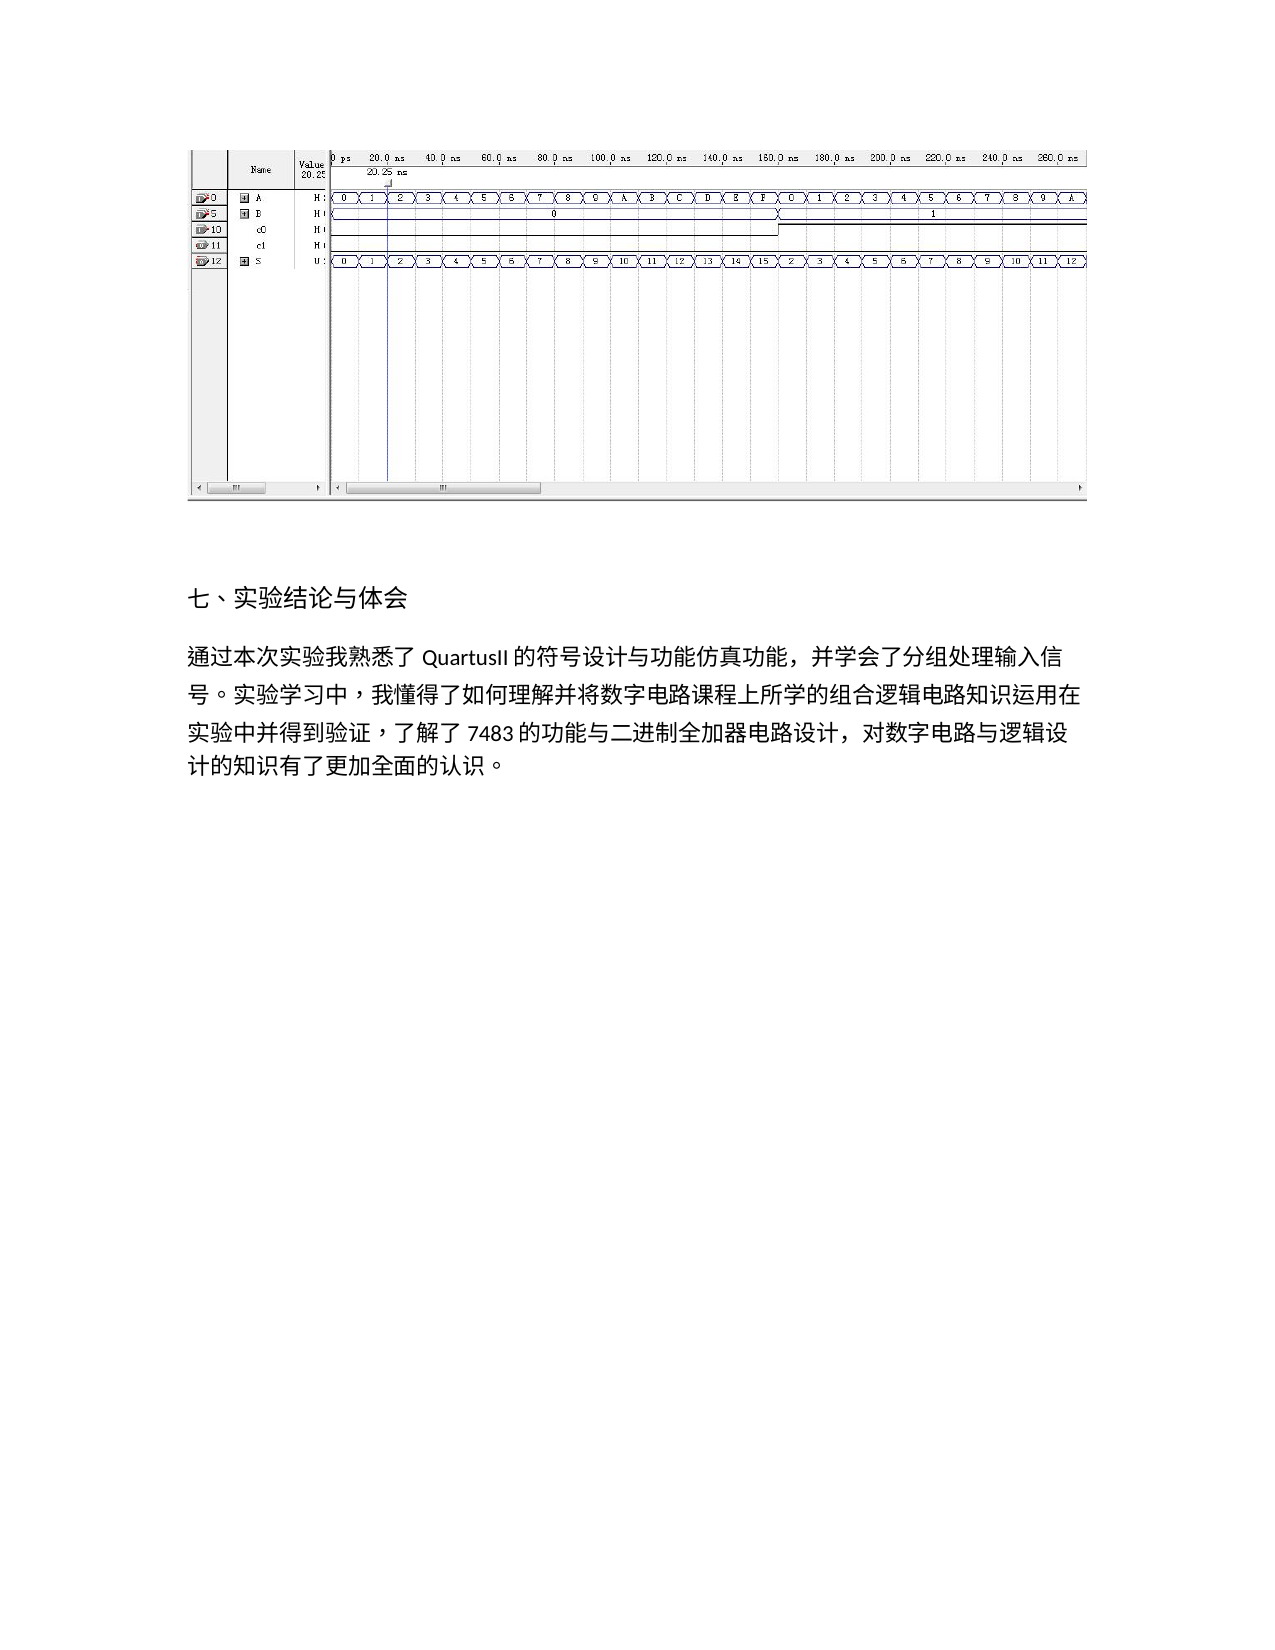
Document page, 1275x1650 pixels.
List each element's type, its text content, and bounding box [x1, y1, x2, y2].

list 通过本次实验我熟悉了 QuartusII的符号设计与功能仿真功能，并学会了分组处理输入信号。实验学习中，我懂得了如何理解并将数字电路课程上所学的组合逻辑电路知识运用在实验中并得到验证，了解了7483的功能与二进制全加器电路设计，对数字电路与逻辑设计的知识有了更加全面的认识。 [187, 639, 1087, 781]
picture [187, 150, 1087, 502]
list 实验结论与体会 [187, 578, 1087, 615]
